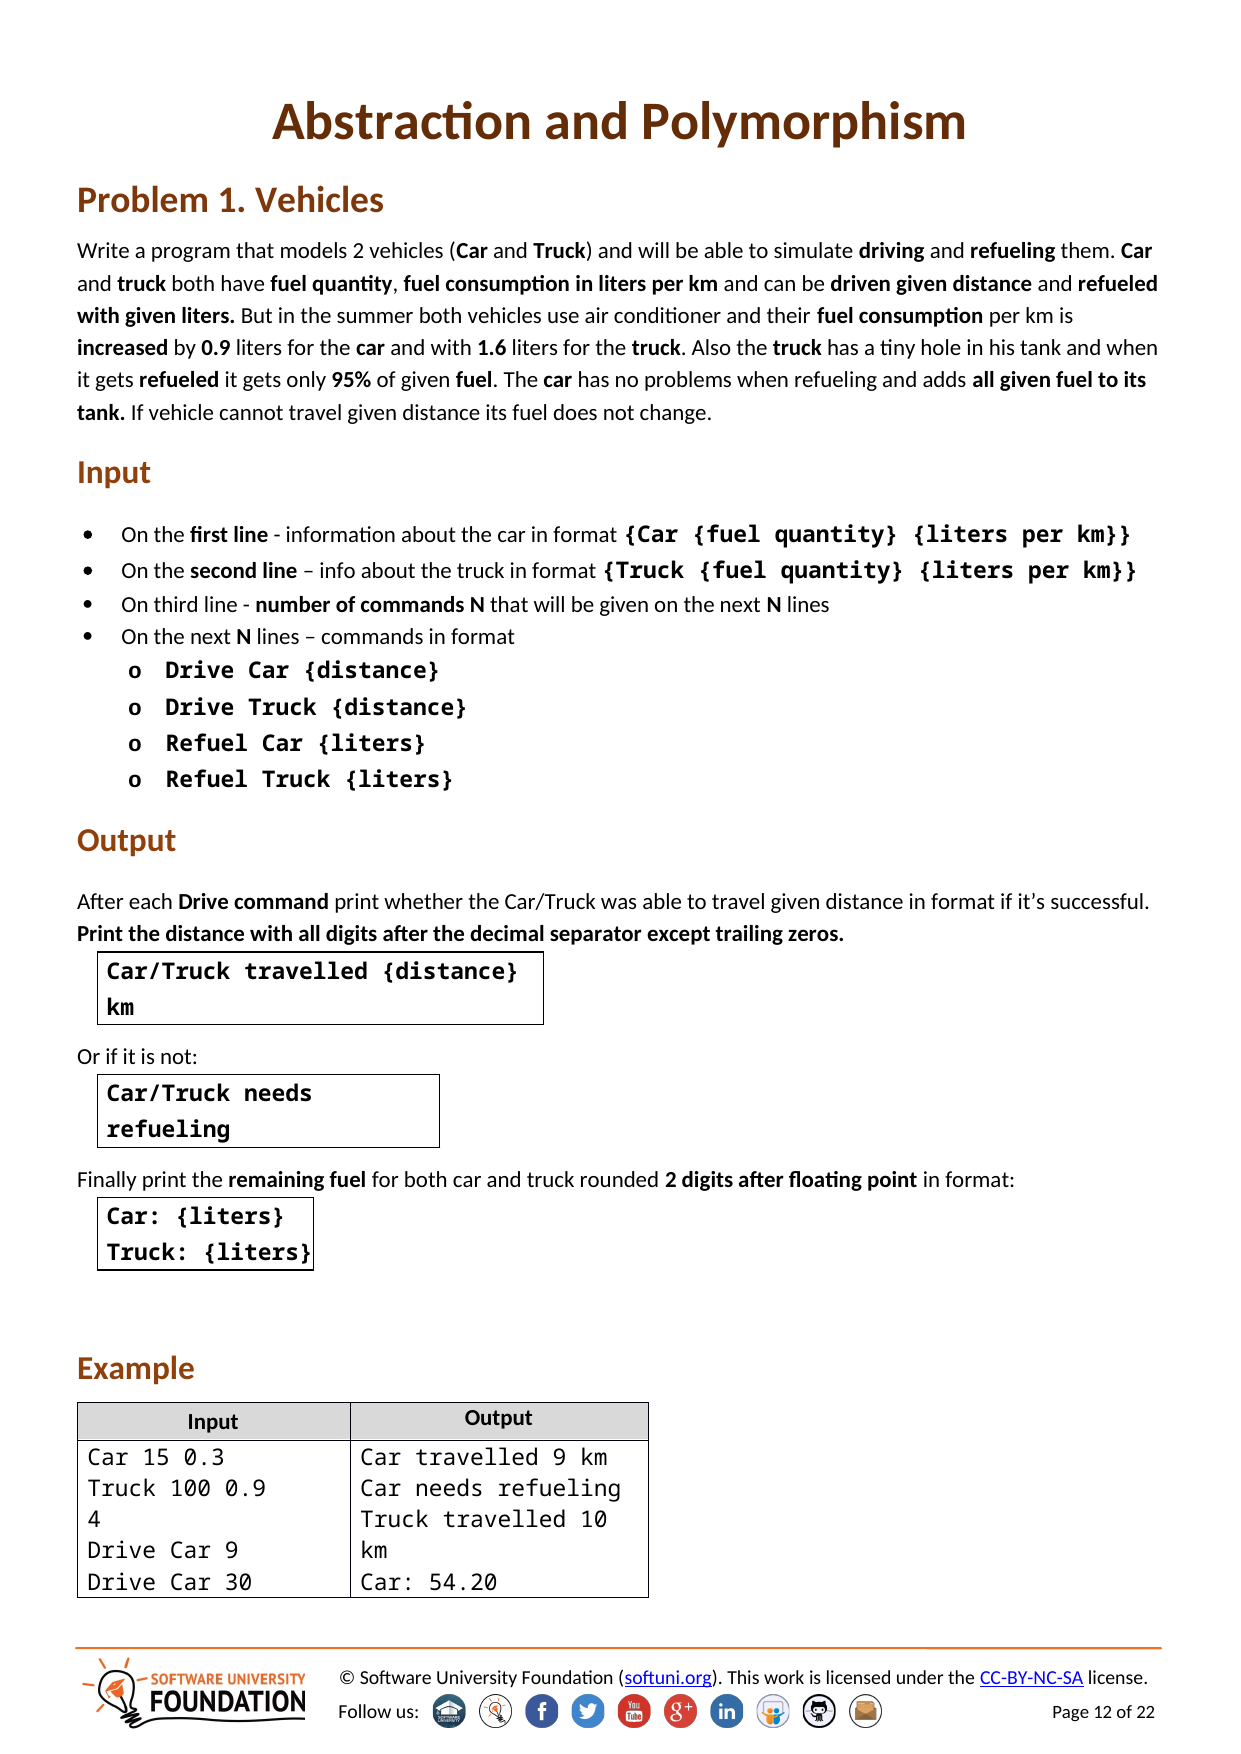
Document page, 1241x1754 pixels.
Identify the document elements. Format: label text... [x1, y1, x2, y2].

list On the second line – info about the truck in format {Truck {fuel quantity} {liters per km}} [84, 554, 1163, 585]
table_header Input [78, 1403, 350, 1439]
list Drive Car {distance} [128, 654, 1163, 686]
list On the next N lines – commands in format [84, 622, 1163, 650]
picture [617, 1694, 651, 1728]
picture [525, 1694, 559, 1728]
picture [802, 1694, 836, 1728]
picture [710, 1694, 744, 1728]
text Output [77, 819, 1163, 860]
picture [479, 1694, 512, 1728]
list On third line - number of commands N that will be given on the next N lines [84, 590, 1163, 618]
text Car/Truck needs refueling [98, 1075, 439, 1147]
text Truck: {liters} [98, 1233, 313, 1269]
picture [432, 1694, 466, 1728]
picture [664, 1694, 697, 1728]
subtitle Abstraction and Polymorphism [77, 87, 1163, 153]
text Car/Truck travelled {distance} km [98, 953, 543, 1024]
subtitle Problem 1. Vehicles [77, 176, 1163, 221]
picture [849, 1694, 882, 1728]
list Refuel Car {liters} [128, 727, 1163, 758]
picture [81, 1656, 305, 1729]
text After each Drive command print whether the Car/Truck was able to travel given distance in format if it’s successful. Print the distance with all digits after the decimal separator except trailing zeros. [77, 887, 1163, 947]
table_header Output [351, 1403, 648, 1439]
text Car: {liters} [98, 1198, 313, 1231]
list Drive Truck {distance} [128, 691, 1163, 722]
text Or if it is not: [77, 1042, 1163, 1070]
text Input [77, 451, 1163, 491]
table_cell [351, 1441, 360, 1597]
list On the first line - information about the car in format {Car {fuel quantity} {liters per km}} [84, 518, 1163, 549]
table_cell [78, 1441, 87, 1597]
picture [756, 1694, 790, 1728]
text Write a program that models 2 vehicles (Car and Truck) and will be able to simulate driving and refueling them. Car and truck both have fuel quantity, fuel consumption in liters per km and can be driven given distance and refueled with given liters. But in the summer both vehicles use air conditioner and their fuel consumption per km is increased by 0.9 liters for the car and with 1.6 liters for the truck. Also the truck has a tiny hole in his tank and when it gets refueled it gets only 95% of given fuel. The car has no problems when refueling and adds all given fuel to its tank. If vehicle cannot travel given distance its fuel does not change. [77, 237, 1163, 426]
picture [571, 1694, 605, 1728]
list Refuel Truck {liters} [128, 763, 1163, 794]
subtitle Example [77, 1347, 1163, 1388]
text Finally print the remaining fuel for both car and truck rounded 2 digits after floating point in format: [77, 1165, 1169, 1193]
